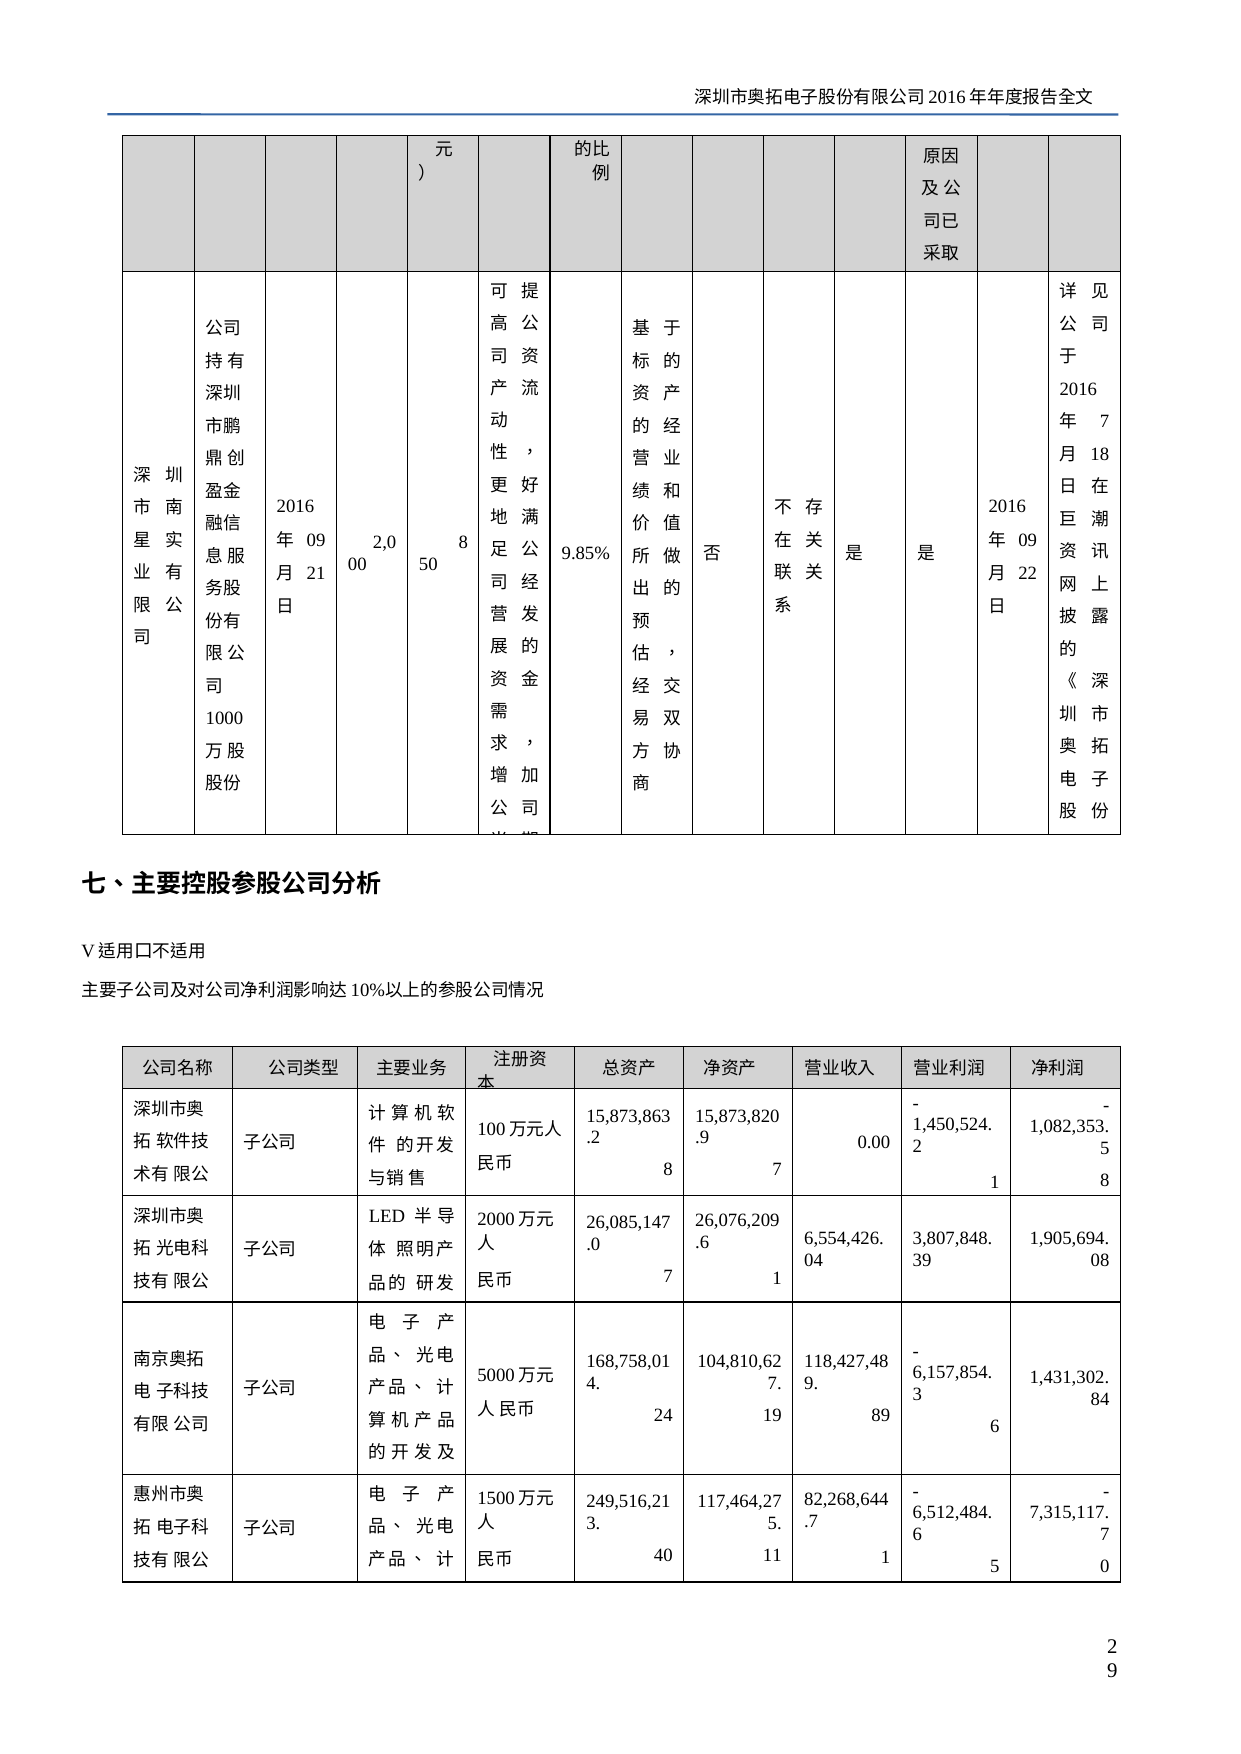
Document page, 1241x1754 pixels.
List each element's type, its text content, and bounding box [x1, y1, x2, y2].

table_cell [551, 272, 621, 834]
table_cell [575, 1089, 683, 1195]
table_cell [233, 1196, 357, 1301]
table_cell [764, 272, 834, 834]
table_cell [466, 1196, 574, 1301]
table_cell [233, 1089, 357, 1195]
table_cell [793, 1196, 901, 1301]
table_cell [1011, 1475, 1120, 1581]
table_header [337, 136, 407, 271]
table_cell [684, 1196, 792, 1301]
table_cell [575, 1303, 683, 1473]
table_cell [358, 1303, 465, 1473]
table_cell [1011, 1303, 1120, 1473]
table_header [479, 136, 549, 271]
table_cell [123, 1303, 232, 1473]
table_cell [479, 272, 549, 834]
text V适用口不适用 [81, 937, 1161, 963]
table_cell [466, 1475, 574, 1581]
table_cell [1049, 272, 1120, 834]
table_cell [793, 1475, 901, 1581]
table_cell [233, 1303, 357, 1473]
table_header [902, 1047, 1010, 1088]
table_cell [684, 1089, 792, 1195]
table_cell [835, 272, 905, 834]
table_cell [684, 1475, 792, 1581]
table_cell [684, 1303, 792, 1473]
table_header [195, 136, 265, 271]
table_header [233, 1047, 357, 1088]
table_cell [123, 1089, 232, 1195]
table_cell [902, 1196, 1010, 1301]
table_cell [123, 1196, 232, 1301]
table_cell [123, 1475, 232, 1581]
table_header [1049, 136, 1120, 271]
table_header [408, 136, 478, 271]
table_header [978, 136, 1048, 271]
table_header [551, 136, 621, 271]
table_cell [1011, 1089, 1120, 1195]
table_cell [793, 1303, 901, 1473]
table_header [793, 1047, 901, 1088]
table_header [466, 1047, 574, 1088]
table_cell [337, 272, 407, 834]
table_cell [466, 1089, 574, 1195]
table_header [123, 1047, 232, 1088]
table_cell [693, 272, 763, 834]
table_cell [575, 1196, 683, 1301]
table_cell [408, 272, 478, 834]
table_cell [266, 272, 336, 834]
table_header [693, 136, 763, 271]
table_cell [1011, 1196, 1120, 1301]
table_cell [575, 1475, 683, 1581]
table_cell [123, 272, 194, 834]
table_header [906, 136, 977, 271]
text 主要子公司及对公司净利润影响达10%以上的参股公司情况 [81, 978, 1161, 1002]
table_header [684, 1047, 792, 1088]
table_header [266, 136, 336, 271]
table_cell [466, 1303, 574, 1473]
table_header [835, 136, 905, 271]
text 七、主要控股参股公司分析 [81, 866, 1161, 900]
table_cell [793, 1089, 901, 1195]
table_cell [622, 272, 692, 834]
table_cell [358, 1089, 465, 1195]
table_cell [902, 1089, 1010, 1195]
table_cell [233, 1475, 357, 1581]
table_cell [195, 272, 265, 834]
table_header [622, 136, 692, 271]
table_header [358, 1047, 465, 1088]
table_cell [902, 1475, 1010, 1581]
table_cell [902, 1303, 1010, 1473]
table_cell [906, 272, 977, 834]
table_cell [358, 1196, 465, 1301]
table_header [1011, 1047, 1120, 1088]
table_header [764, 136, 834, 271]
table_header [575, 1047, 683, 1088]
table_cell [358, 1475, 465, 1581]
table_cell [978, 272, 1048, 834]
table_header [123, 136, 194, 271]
